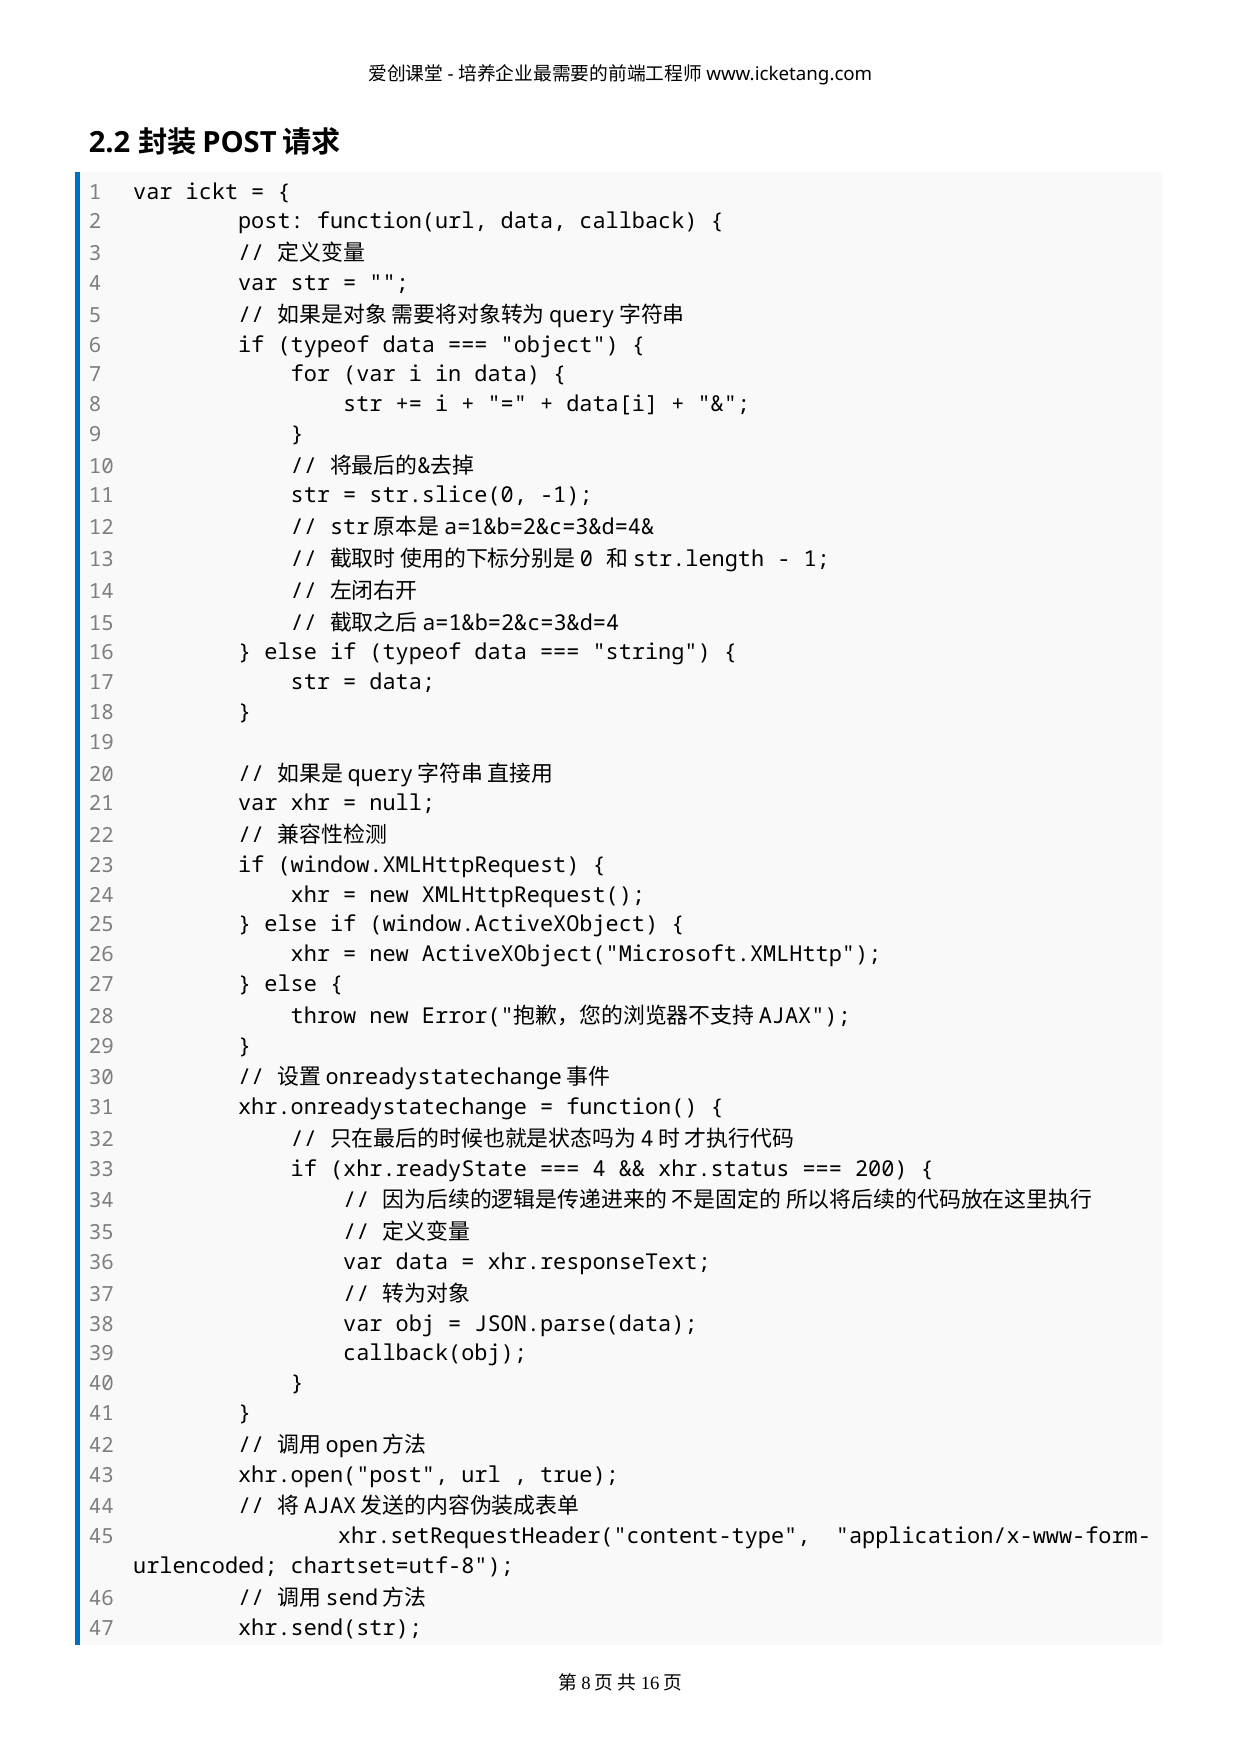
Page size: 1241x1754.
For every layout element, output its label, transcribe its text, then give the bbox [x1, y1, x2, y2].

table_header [80, 172, 1163, 1645]
subtitle 2.2 封装POST请求 [88, 107, 1152, 172]
